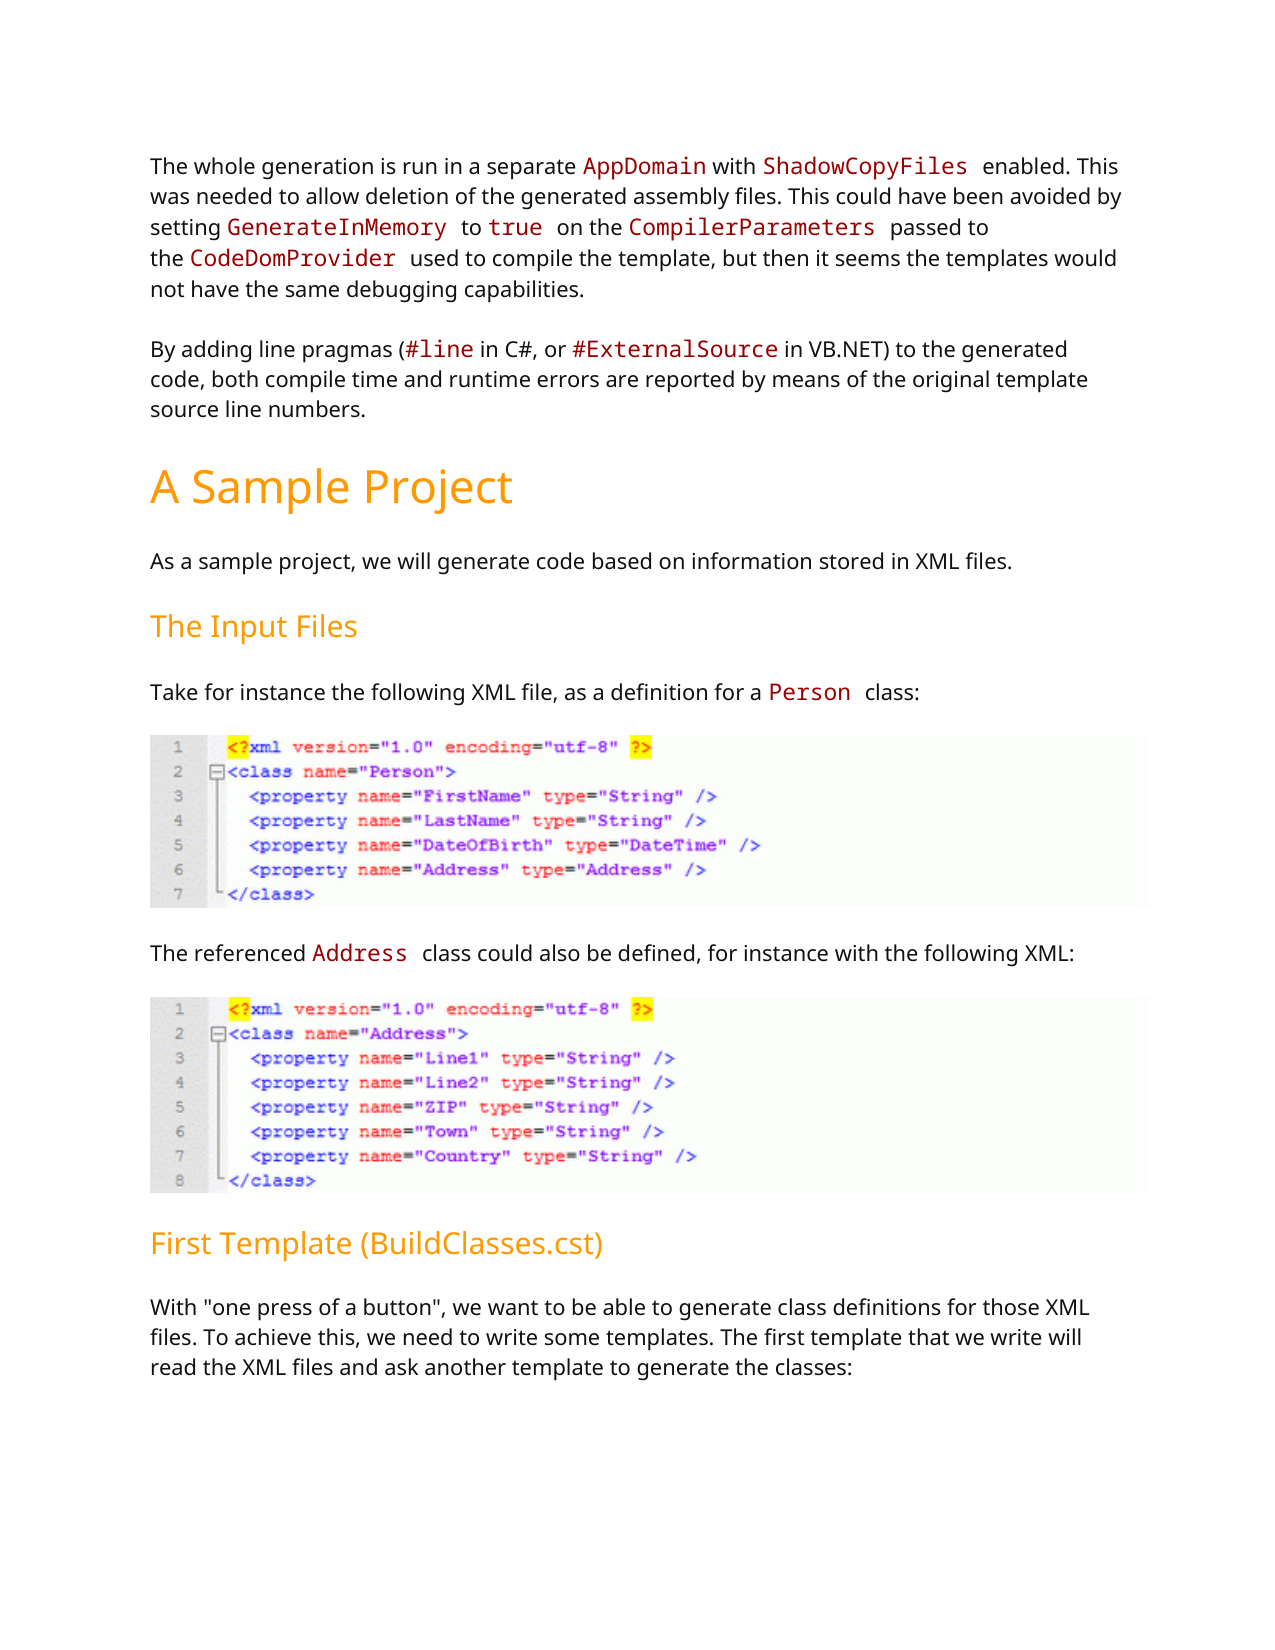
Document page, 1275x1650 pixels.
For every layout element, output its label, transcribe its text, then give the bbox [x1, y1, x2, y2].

text The whole generation is run in a separate AppDomain with ShadowCopyFiles enabled. This was needed to allow deletion of the generated assembly files. This could have been avoided by setting GenerateInMemory to true on the CompilerParameters passed to the CodeDomProvider used to compile the template, but then it seems the templates would not have the same debugging capabilities. [150, 150, 1125, 303]
text Take for instance the following XML file, as a definition for a Person class: [150, 675, 1125, 707]
text As a sample project, we will generate code based on information stored in XML files. [150, 546, 1125, 576]
text With "one press of a button", we want to be able to generate class definitions for those XML files. To achieve this, we need to write some templates. The first template that we write will read the XML files and ask another template to generate the classes: [150, 1292, 1125, 1381]
text A Sample Project [150, 454, 1125, 517]
text The Input Files [150, 605, 1125, 646]
picture [150, 735, 1150, 908]
text By adding line pragmas (#line in C#, or #ExternalSource in VB.NET) to the generated code, both compile time and runtime errors are reported by means of the original template source line numbers. [150, 332, 1125, 423]
text The referenced Address class could also be defined, for instance with the following XML: [150, 937, 1125, 968]
text First Template (BuildClasses.cst) [150, 1222, 1125, 1263]
picture [150, 997, 1150, 1193]
